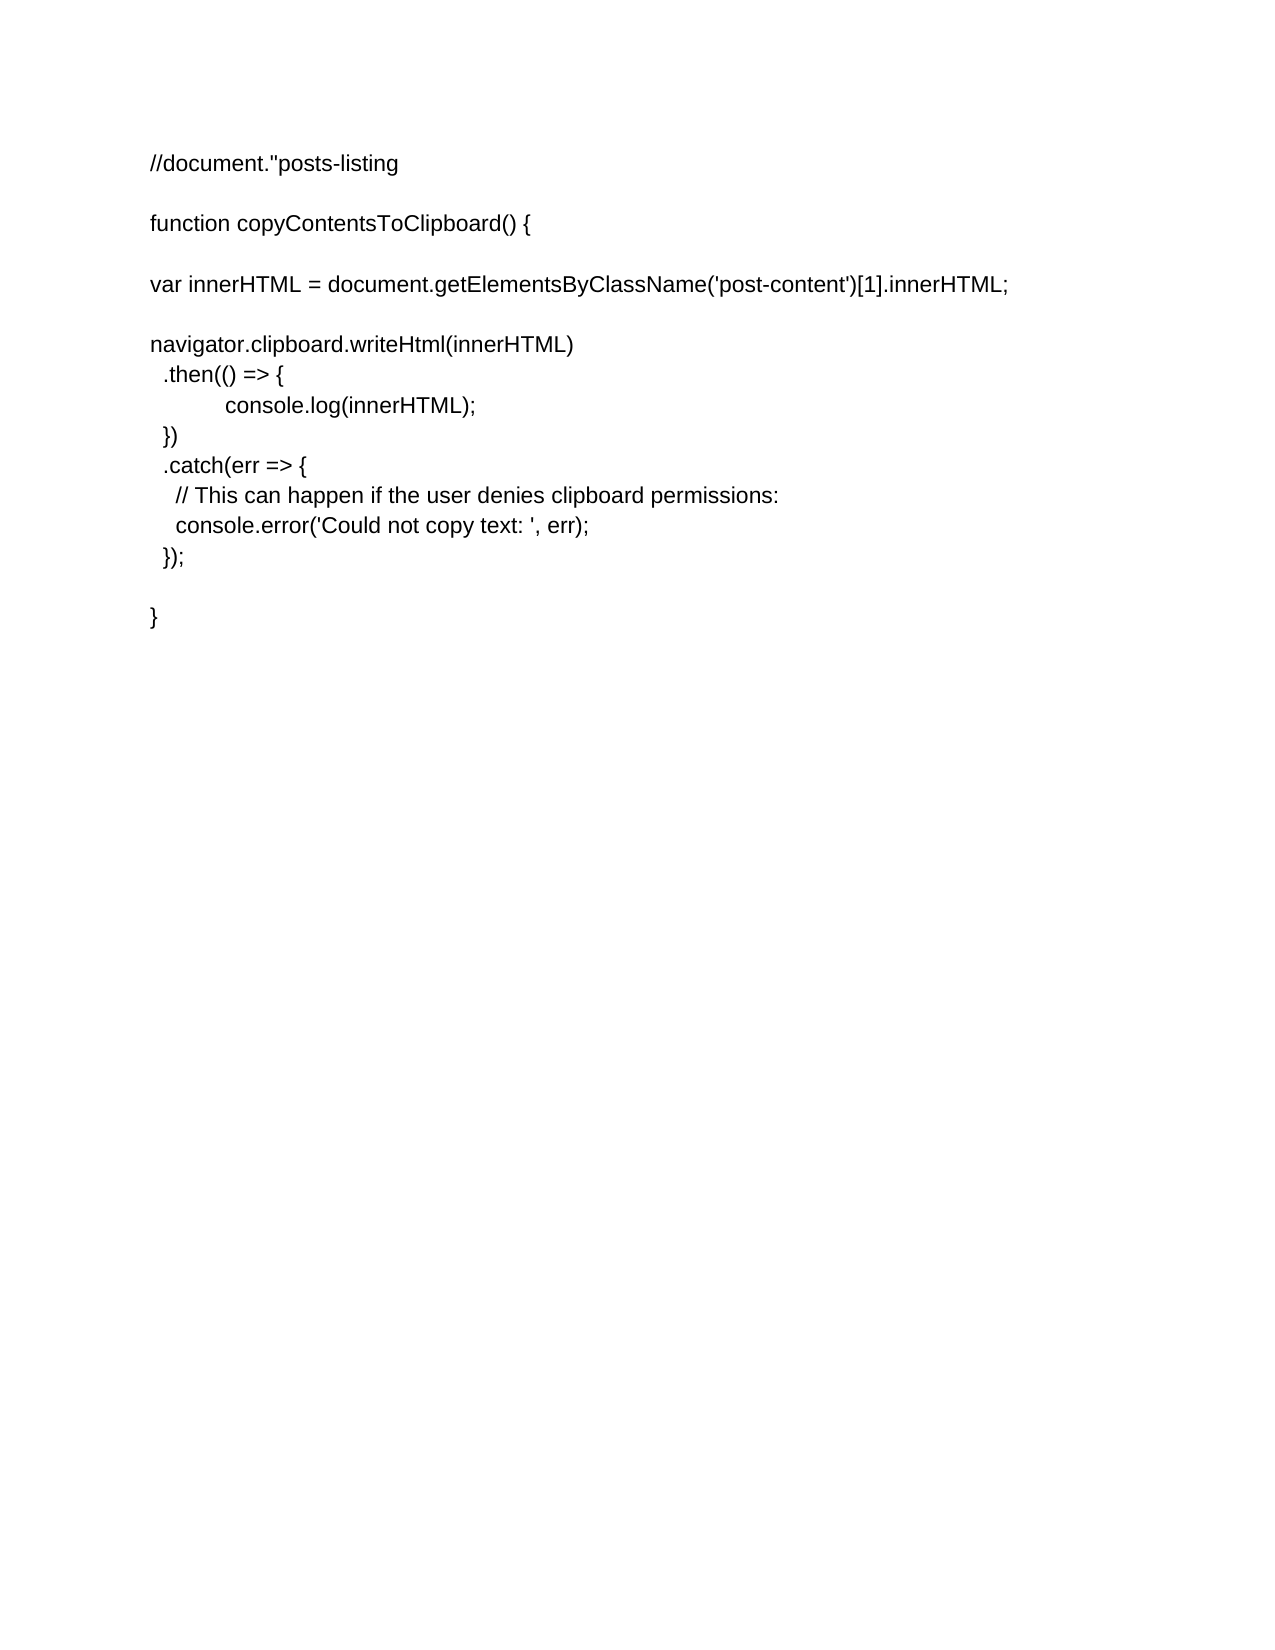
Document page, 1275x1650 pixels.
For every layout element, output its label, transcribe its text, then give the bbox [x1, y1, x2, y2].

text // This can happen if the user denies clipboard permissions: [150, 482, 1125, 509]
text function copyContentsToClipboard() { [150, 210, 1125, 237]
text console.log(innerHTML); [150, 392, 1125, 418]
text }); [150, 543, 1125, 569]
text .then(() => { [150, 361, 1125, 388]
text } [150, 603, 1125, 629]
text .catch(err => { [150, 452, 1125, 478]
text //document."posts-listing [150, 150, 1125, 176]
text }) [150, 422, 1125, 448]
text navigator.clipboard.writeHtml(innerHTML) [150, 331, 1125, 358]
text console.error('Could not copy text: ', err); [150, 512, 1125, 539]
text var innerHTML = document.getElementsByClassName('post-content')[1].innerHTML; [150, 271, 1125, 297]
